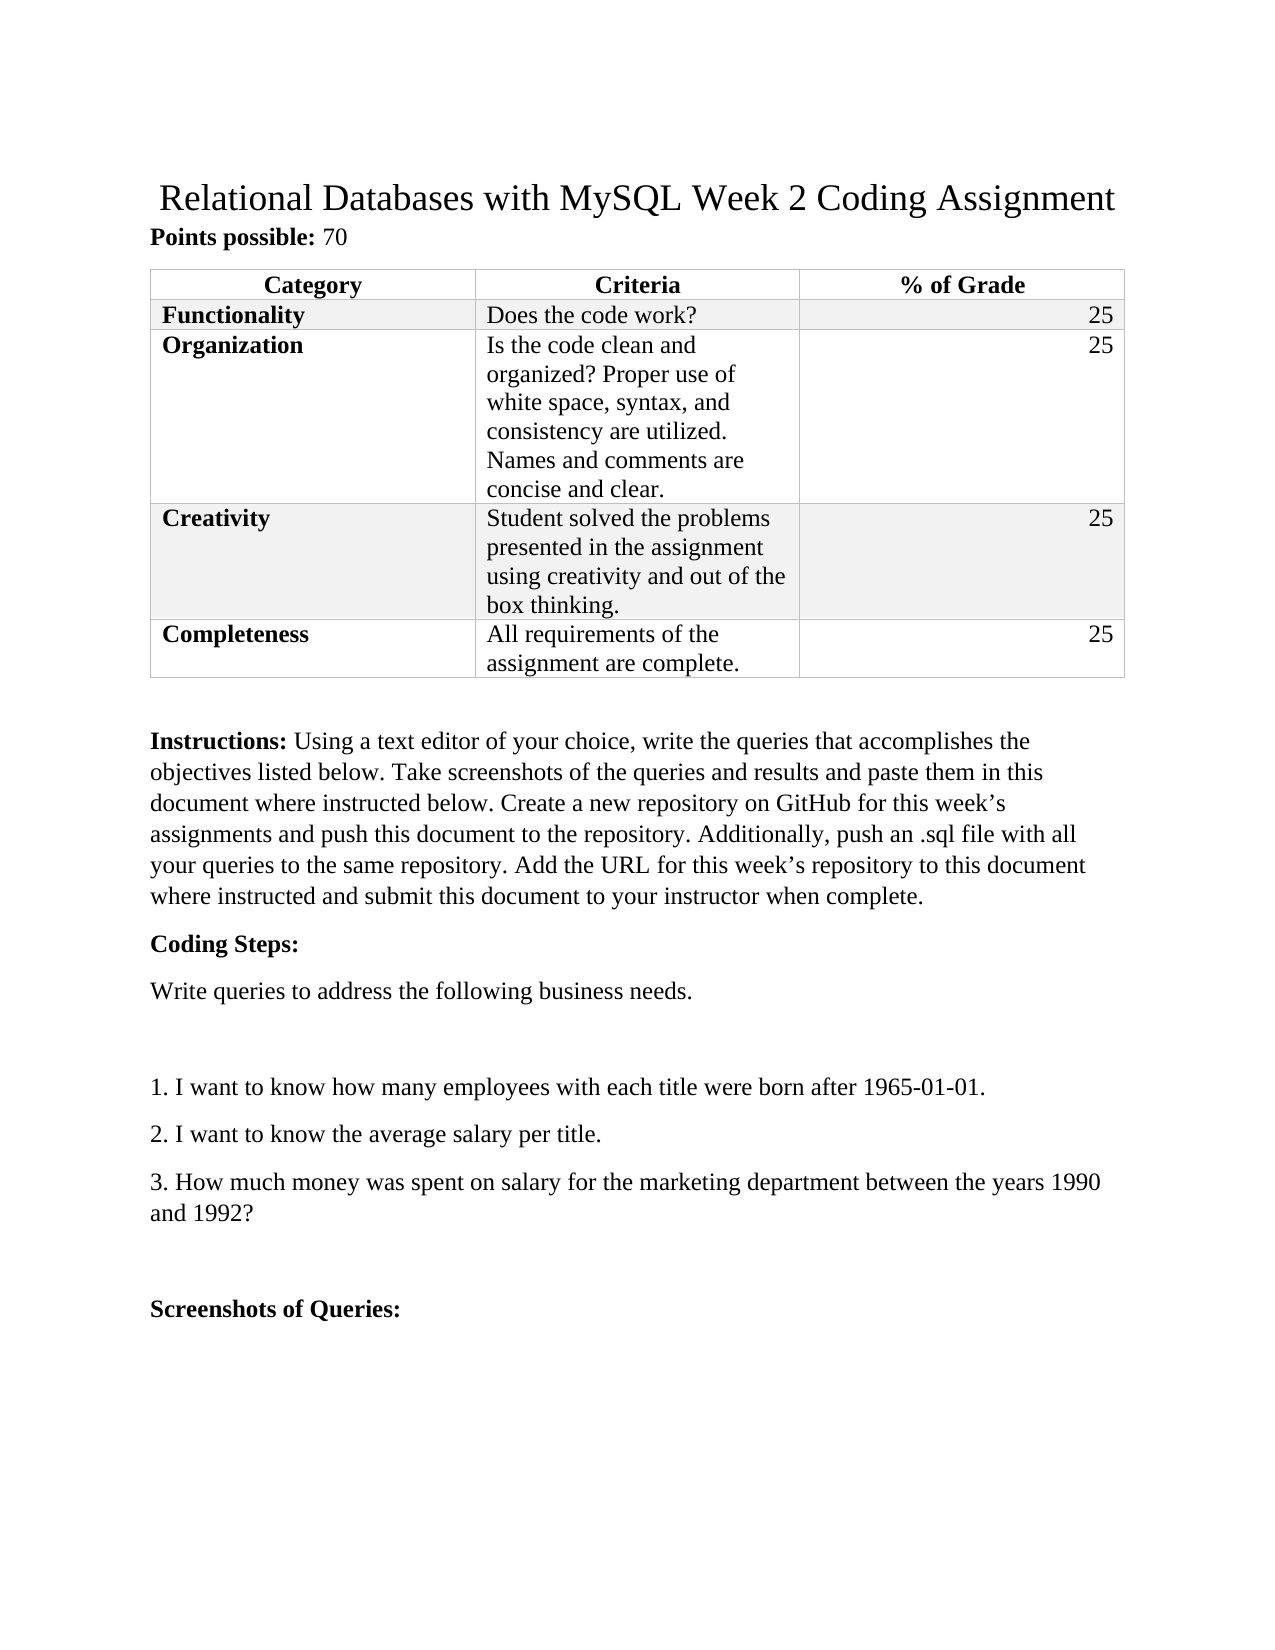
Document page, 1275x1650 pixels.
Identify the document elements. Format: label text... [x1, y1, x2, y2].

table_cell 25 [800, 504, 1124, 618]
table_cell 25 [800, 620, 1124, 677]
text 2. I want to know the average salary per title. [150, 1119, 1125, 1148]
text Points possible: 70 [150, 222, 1125, 250]
table_cell Organization [151, 330, 475, 502]
text Screenshots of Queries: [150, 1294, 1125, 1322]
table_header % of Grade [800, 270, 1124, 299]
table_header Category [151, 270, 475, 299]
table_cell Is the code clean and organized? Proper use of white space, syntax, and consistency are utilized. Names and comments are concise and clear. [476, 330, 799, 502]
text 1. I want to know how many employees with each title were born after 1965-01-01. [150, 1072, 1125, 1101]
text Write queries to address the following business needs. [150, 976, 1125, 1005]
table_cell 25 [800, 300, 1124, 329]
table_header Criteria [476, 270, 799, 299]
table_cell Does the code work? [476, 300, 799, 329]
table_cell Completeness [151, 620, 475, 677]
text Instructions: Using a text editor of your choice, write the queries that accomplishes the objectives listed below. Take screenshots of the queries and results and paste them in this document where instructed below. Create a new repository on GitHub for this week’s assignments and push this document to the repository. Additionally, push an .sql file with all your queries to the same repository. Add the URL for this week’s repository to this document where instructed and submit this document to your instructor when complete. [150, 726, 1125, 910]
table_cell Creativity [151, 504, 475, 618]
text 3. How much money was spent on salary for the marketing department between the years 1990 and 1992? [150, 1167, 1125, 1227]
text Coding Steps: [150, 929, 1125, 957]
table_cell Student solved the problems presented in the assignment using creativity and out of the box thinking. [476, 504, 799, 618]
table_cell 25 [800, 330, 1124, 502]
table_cell Functionality [151, 300, 475, 329]
subtitle Relational Databases with MySQL Week 2 Coding Assignment [150, 175, 1125, 218]
table_cell All requirements of the assignment are complete. [476, 620, 799, 677]
